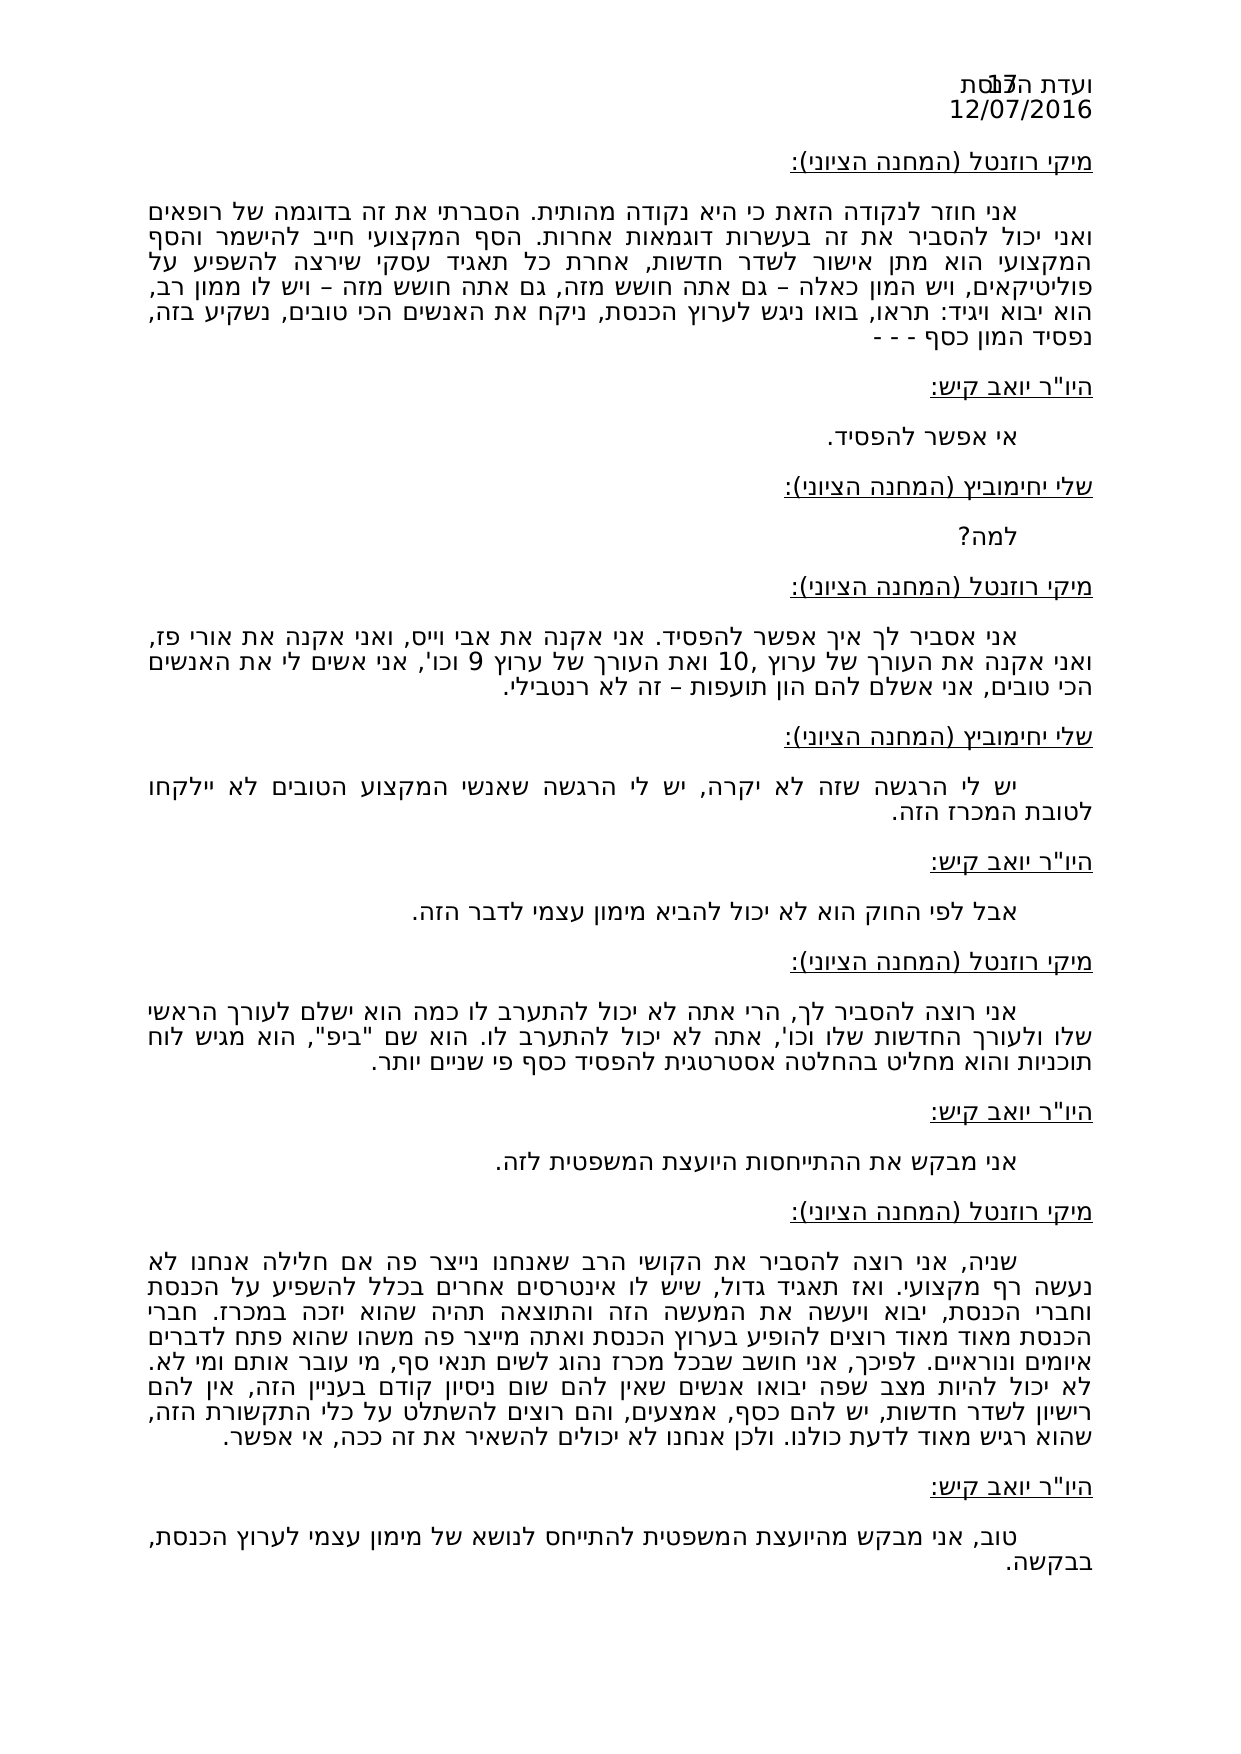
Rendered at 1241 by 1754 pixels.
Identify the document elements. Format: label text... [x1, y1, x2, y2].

text שלי יחימוביץ (המחנה הציוני): [147, 725, 1093, 750]
text למה? [147, 525, 1093, 550]
text שלי יחימוביץ (המחנה הציוני): [147, 475, 1093, 500]
text טוב, אני מבקש מהיועצת המשפטית להתייחס לנושא של מימון עצמי לערוץ הכנסת, בבקשה. [147, 1525, 1093, 1575]
text אני אסביר לך איך אפשר להפסיד. אני אקנה את אבי וייס, ואני אקנה את אורי פז, ואני אקנה את העורך של ערוץ ,10 ואת העורך של ערוץ 9 וכו', אני אשים לי את האנשים הכי טובים, אני אשלם להם הון תועפות – זה לא רנטבילי. [147, 625, 1093, 700]
text היו"ר יואב קיש: [147, 1475, 1093, 1500]
text אני חוזר לנקודה הזאת כי היא נקודה מהותית. הסברתי את זה בדוגמה של רופאים ואני יכול להסביר את זה בעשרות דוגמאות אחרות. הסף המקצועי חייב להישמר והסף המקצועי הוא מתן אישור לשדר חדשות, אחרת כל תאגיד עסקי שירצה להשפיע על פוליטיקאים, ויש המון כאלה – גם אתה חושש מזה, גם אתה חושש מזה – ויש לו ממון רב, הוא יבוא ויגיד: תראו, בואו ניגש לערוץ הכנסת, ניקח את האנשים הכי טובים, נשקיע בזה, נפסיד המון כסף - - - [147, 200, 1093, 350]
text היו"ר יואב קיש: [147, 850, 1093, 875]
text אני מבקש את ההתייחסות היועצת המשפטית לזה. [147, 1150, 1093, 1175]
text היו"ר יואב קיש: [147, 375, 1093, 400]
text יש לי הרגשה שזה לא יקרה, יש לי הרגשה שאנשי המקצוע הטובים לא יילקחו לטובת המכרז הזה. [147, 775, 1093, 825]
text אי אפשר להפסיד. [147, 425, 1093, 450]
text שניה, אני רוצה להסביר את הקושי הרב שאנחנו נייצר פה אם חלילה אנחנו לא נעשה רף מקצועי. ואז תאגיד גדול, שיש לו אינטרסים אחרים בכלל להשפיע על הכנסת וחברי הכנסת, יבוא ויעשה את המעשה הזה והתוצאה תהיה שהוא יזכה במכרז. חברי הכנסת מאוד מאוד רוצים להופיע בערוץ הכנסת ואתה מייצר פה משהו שהוא פתח לדברים איומים ונוראיים. לפיכך, אני חושב שבכל מכרז נהוג לשים תנאי סף, מי עובר אותם ומי לא. לא יכול להיות מצב שפה יבואו אנשים שאין להם שום ניסיון קודם בעניין הזה, אין להם רישיון לשדר חדשות, יש להם כסף, אמצעים, והם רוצים להשתלט על כלי התקשורת הזה, שהוא רגיש מאוד לדעת כולנו. ולכן אנחנו לא יכולים להשאיר את זה ככה, אי אפשר. [147, 1250, 1093, 1450]
text אני רוצה להסביר לך, הרי אתה לא יכול להתערב לו כמה הוא ישלם לעורך הראשי שלו ולעורך החדשות שלו וכו', אתה לא יכול להתערב לו. הוא שם "ביפ", הוא מגיש לוח תוכניות והוא מחליט בהחלטה אסטרטגית להפסיד כסף פי שניים יותר. [147, 1000, 1093, 1075]
text אבל לפי החוק הוא לא יכול להביא מימון עצמי לדבר הזה. [147, 900, 1093, 925]
text מיקי רוזנטל (המחנה הציוני): [147, 1200, 1093, 1225]
text מיקי רוזנטל (המחנה הציוני): [147, 150, 1093, 175]
text היו"ר יואב קיש: [147, 1100, 1093, 1125]
text מיקי רוזנטל (המחנה הציוני): [147, 575, 1093, 600]
text מיקי רוזנטל (המחנה הציוני): [147, 950, 1093, 975]
